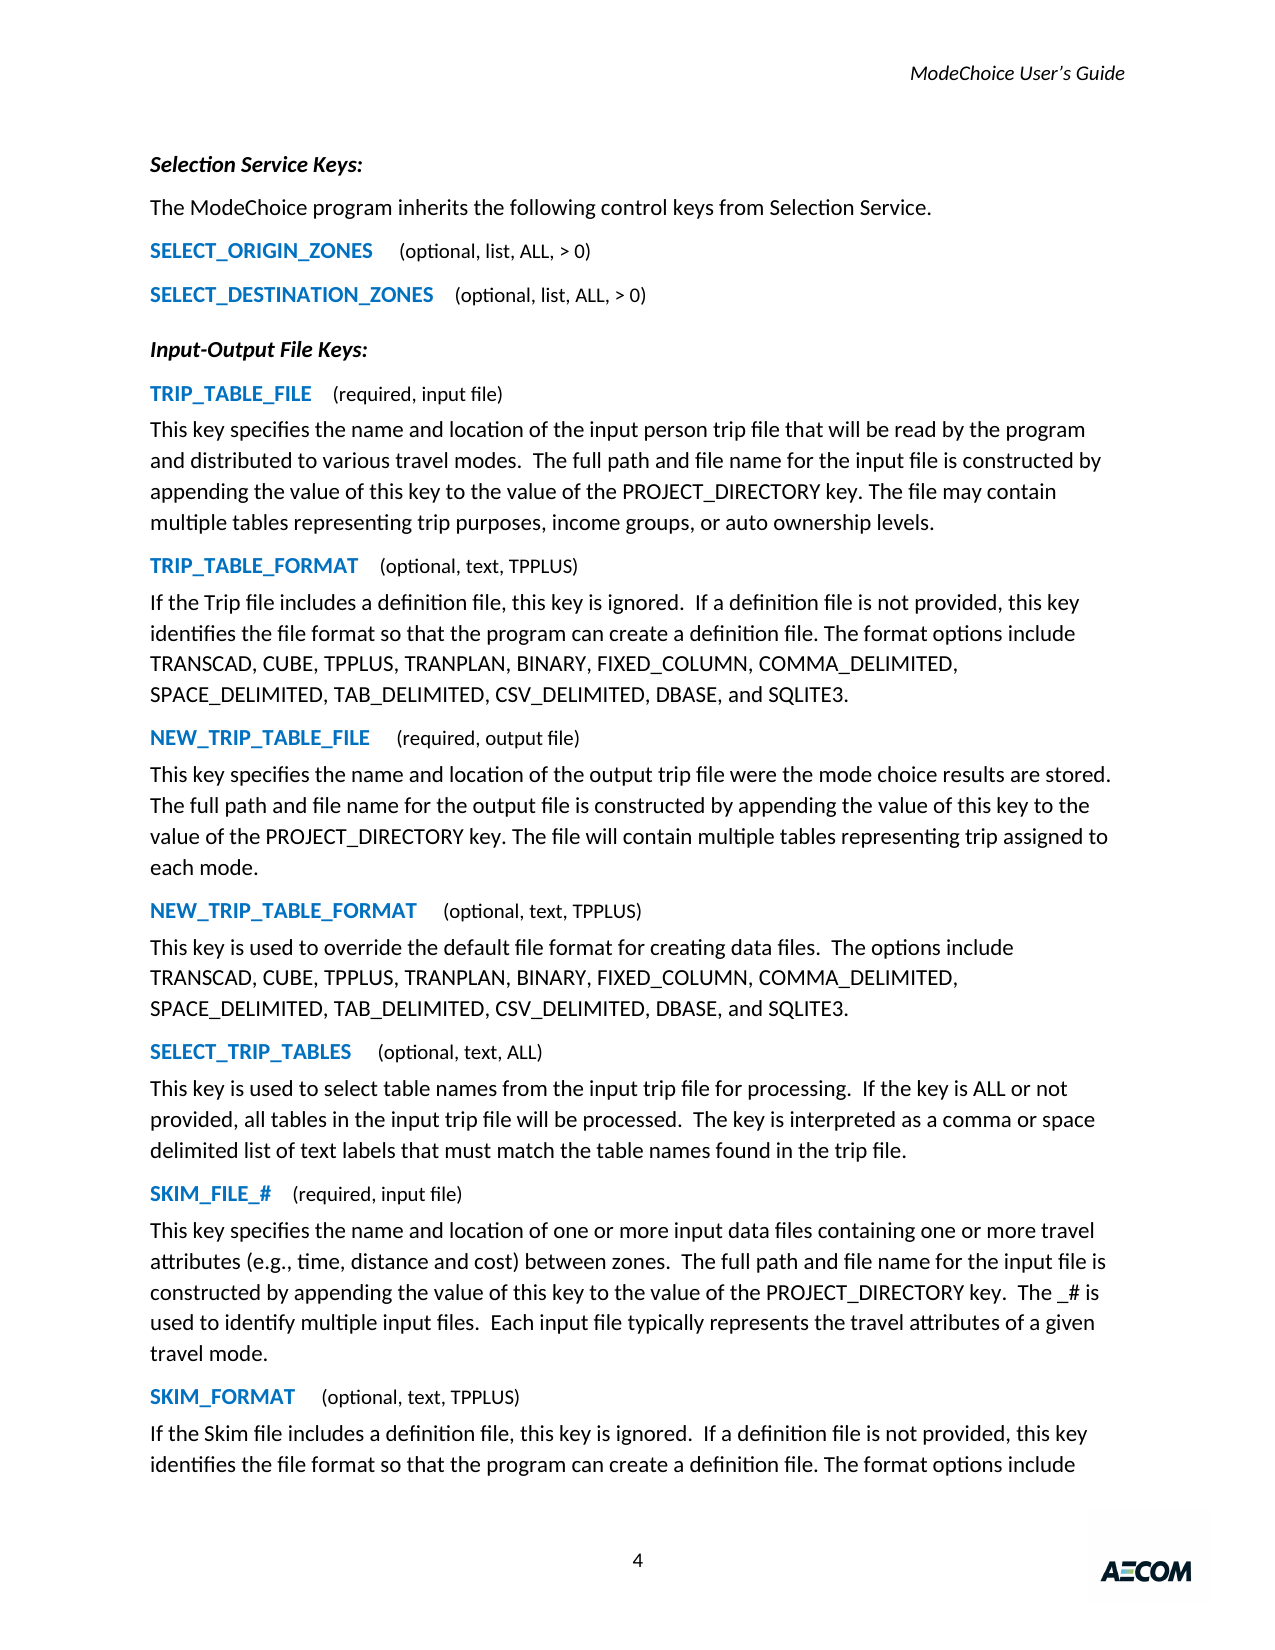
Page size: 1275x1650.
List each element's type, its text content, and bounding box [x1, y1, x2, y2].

text This key specifies the name and location of the input person trip file that will be read by the program and distributed to various travel modes. The full path and file name for the input file is constructed by appending the value of this key to the value of the PROJECT_DIRECTORY key. The file may contain multiple tables representing trip purposes, income groups, or auto ownership levels. [150, 416, 1125, 536]
text If the Trip file includes a definition file, this key is ignored. If a definition file is not provided, this key identifies the file format so that the program can create a definition file. The format options include TRANSCAD, CUBE, TPPLUS, TRANPLAN, BINARY, FIXED_COLUMN, COMMA_DELIMITED, SPACE_DELIMITED, TAB_DELIMITED, CSV_DELIMITED, DBASE, and SQLITE3. [150, 588, 1125, 708]
text The ModeChoice program inherits the following control keys from Selection Service. [150, 193, 1125, 221]
text This key specifies the name and location of one or more input data files containing one or more travel attributes (e.g., time, distance and cost) between zones. The full path and file name for the input file is constructed by appending the value of this key to the value of the PROJECT_DIRECTORY key. The _# is used to identify multiple input files. Each input file typically represents the travel attributes of a given travel mode. [150, 1216, 1125, 1367]
subtitle Selection Service Keys: [150, 150, 1125, 178]
subtitle TRIP_TABLE_FORMAT (optional, text, TPPLUS) [150, 551, 1125, 579]
subtitle NEW_TRIP_TABLE_FILE (required, output file) [150, 723, 1125, 751]
subtitle SKIM_FILE_# (required, input file) [150, 1179, 1125, 1207]
subtitle SELECT_TRIP_TABLES (optional, text, ALL) [150, 1037, 1125, 1066]
text This key is used to override the default file format for creating data files. The options include TRANSCAD, CUBE, TPPLUS, TRANPLAN, BINARY, FIXED_COLUMN, COMMA_DELIMITED, SPACE_DELIMITED, TAB_DELIMITED, CSV_DELIMITED, DBASE, and SQLITE3. [150, 933, 1125, 1022]
text This key specifies the name and location of the output trip file were the mode choice results are stored. The full path and file name for the output file is constructed by appending the value of this key to the value of the PROJECT_DIRECTORY key. The file will contain multiple tables representing trip assigned to each mode. [150, 760, 1125, 881]
subtitle SELECT_DESTINATION_ZONES (optional, list, ALL, > 0) [150, 280, 1125, 308]
picture [1087, 1509, 1212, 1602]
subtitle TRIP_TABLE_FILE (required, input file) [150, 379, 1125, 407]
subtitle Input-Output File Keys: [150, 335, 1125, 363]
text This key is used to select table names from the input trip file for processing. If the key is ALL or not provided, all tables in the input trip file will be processed. The key is interpreted as a comma or space delimited list of text labels that must match the table names found in the trip file. [150, 1074, 1125, 1164]
subtitle SKIM_FORMAT (optional, text, TPPLUS) [150, 1382, 1125, 1410]
subtitle NEW_TRIP_TABLE_FORMAT (optional, text, TPPLUS) [150, 896, 1125, 924]
subtitle SELECT_ORIGIN_ZONES (optional, list, ALL, > 0) [150, 236, 1125, 264]
